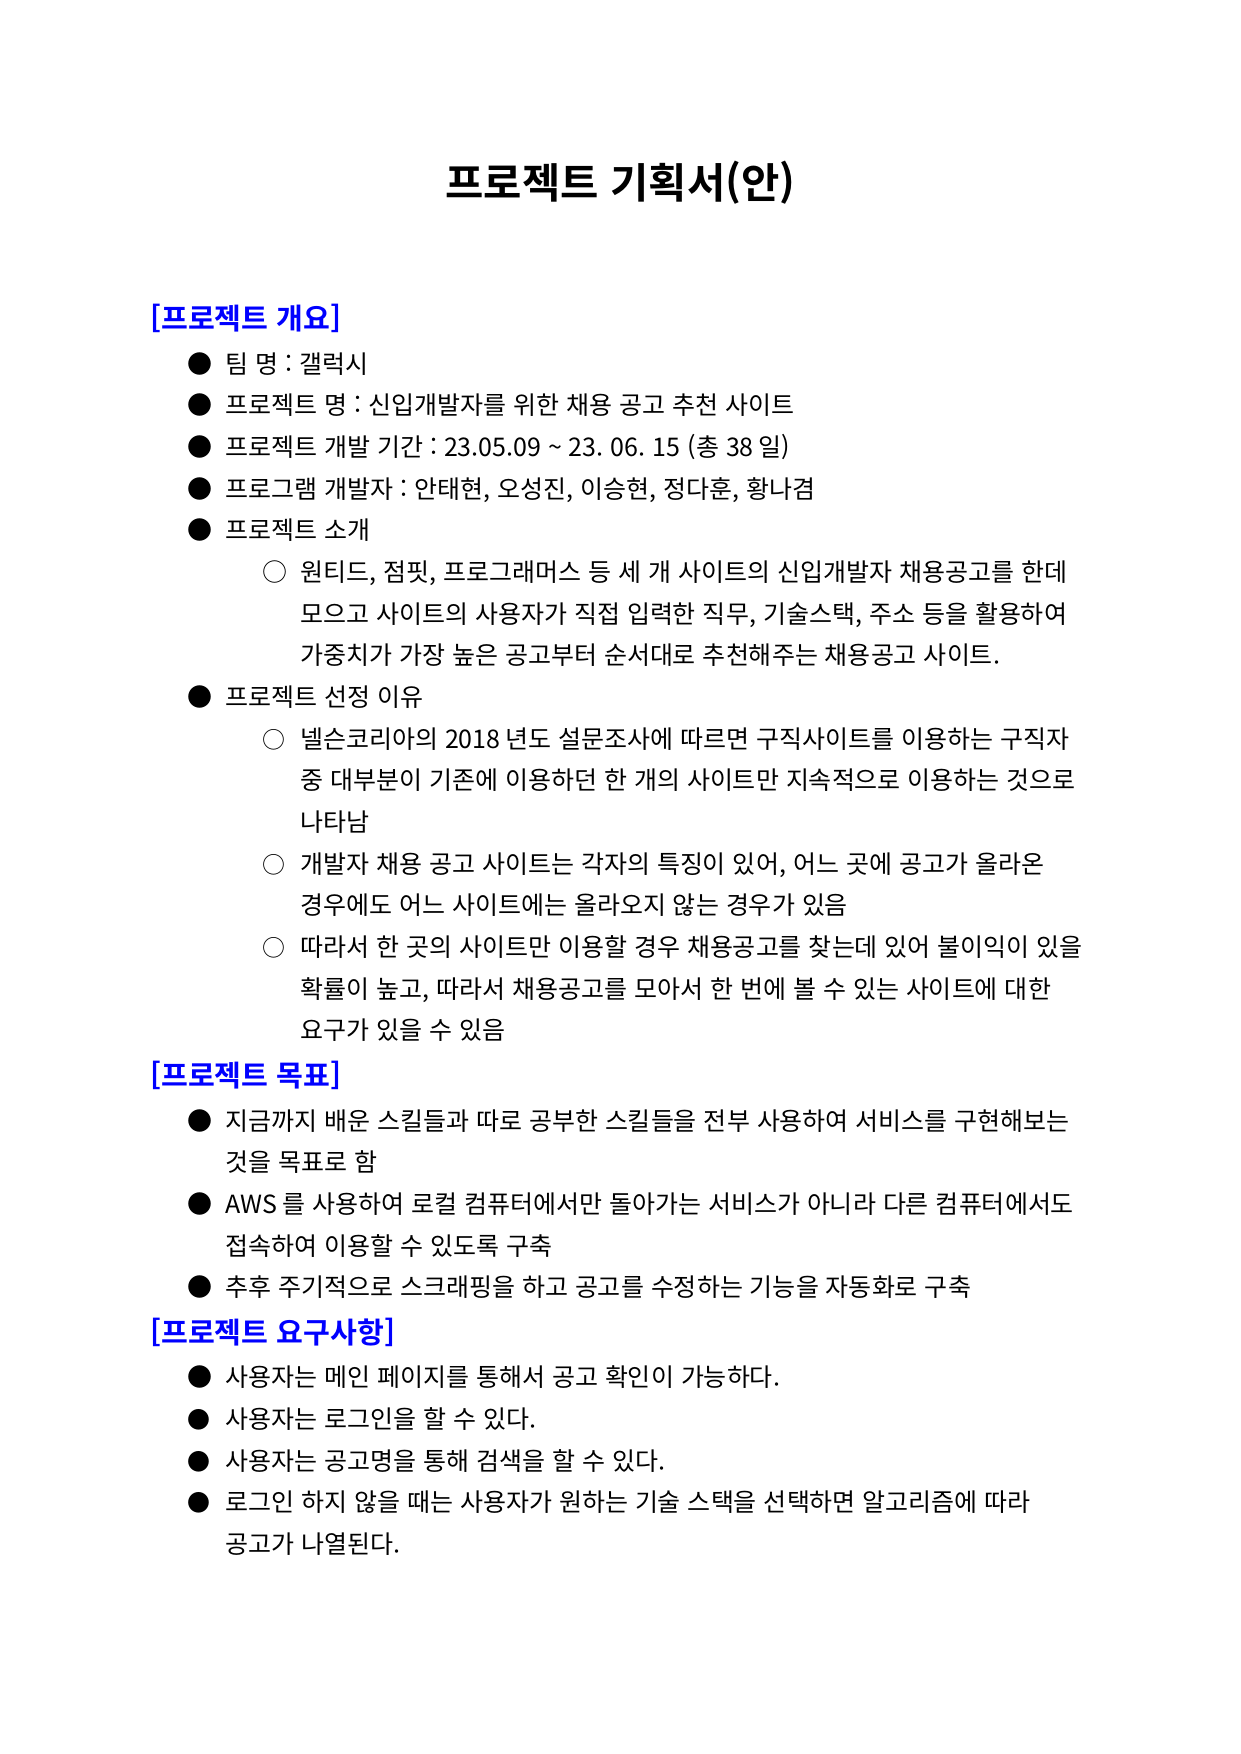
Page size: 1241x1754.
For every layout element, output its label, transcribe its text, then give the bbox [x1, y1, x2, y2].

list 프로젝트 선정 이유 [187, 677, 1090, 714]
list 프로젝트 소개 [187, 511, 1090, 547]
list 로그인 하지 않을 때는 사용자가 원하는 기술 스택을 선택하면 알고리즘에 따라 공고가 나열된다. [187, 1483, 1090, 1561]
list 프로젝트 개발 기간 : 23.05.09 ~ 23. 06. 15 (총 38일) [187, 427, 1090, 464]
list 사용자는 로그인을 할 수 있다. [187, 1399, 1090, 1436]
list 지금까지 배운 스킬들과 따로 공부한 스킬들을 전부 사용하여 서비스를 구현해보는 것을 목표로 함 [187, 1101, 1090, 1179]
list 사용자는 메인 페이지를 통해서 공고 확인이 가능하다. [187, 1358, 1090, 1394]
list 추후 주기적으로 스크래핑을 하고 공고를 수정하는 기능을 자동화로 구축 [187, 1268, 1090, 1304]
list 따라서 한 곳의 사이트만 이용할 경우 채용공고를 찾는데 있어 불이익이 있을 확률이 높고, 따라서 채용공고를 모아서 한 번에 볼 수 있는 사이트에 대한 요구가 있을 수 있음 [262, 927, 1090, 1047]
list 넬슨코리아의 2018년도 설문조사에 따르면 구직사이트를 이용하는 구직자 중 대부분이 기존에 이용하던 한 개의 사이트만 지속적으로 이용하는 것으로 나타남 [262, 719, 1090, 839]
text [프로젝트 목표] [150, 1052, 1090, 1095]
text [프로젝트 요구사항] [150, 1309, 1090, 1352]
list 개발자 채용 공고 사이트는 각자의 특징이 있어, 어느 곳에 공고가 올라온 경우에도 어느 사이트에는 올라오지 않는 경우가 있음 [262, 844, 1090, 922]
text 프로젝트 기획서(안) [150, 150, 1090, 210]
list 프로그램 개발자 : 안태현, 오성진, 이승현, 정다훈, 황나겸 [187, 469, 1090, 505]
list 팀 명 : 갤럭시 [187, 344, 1090, 380]
list 사용자는 공고명을 통해 검색을 할 수 있다. [187, 1441, 1090, 1477]
list 프로젝트 명 : 신입개발자를 위한 채용 공고 추천 사이트 [187, 386, 1090, 422]
list 원티드, 점핏, 프로그래머스 등 세 개 사이트의 신입개발자 채용공고를 한데 모으고 사이트의 사용자가 직접 입력한 직무, 기술스택, 주소 등을 활용하여 가중치가 가장 높은 공고부터 순서대로 추천해주는 채용공고 사이트. [262, 552, 1090, 672]
list AWS를 사용하여 로컬 컴퓨터에서만 돌아가는 서비스가 아니라 다른 컴퓨터에서도 접속하여 이용할 수 있도록 구축 [187, 1184, 1090, 1262]
text [프로젝트 개요] [150, 296, 1090, 338]
